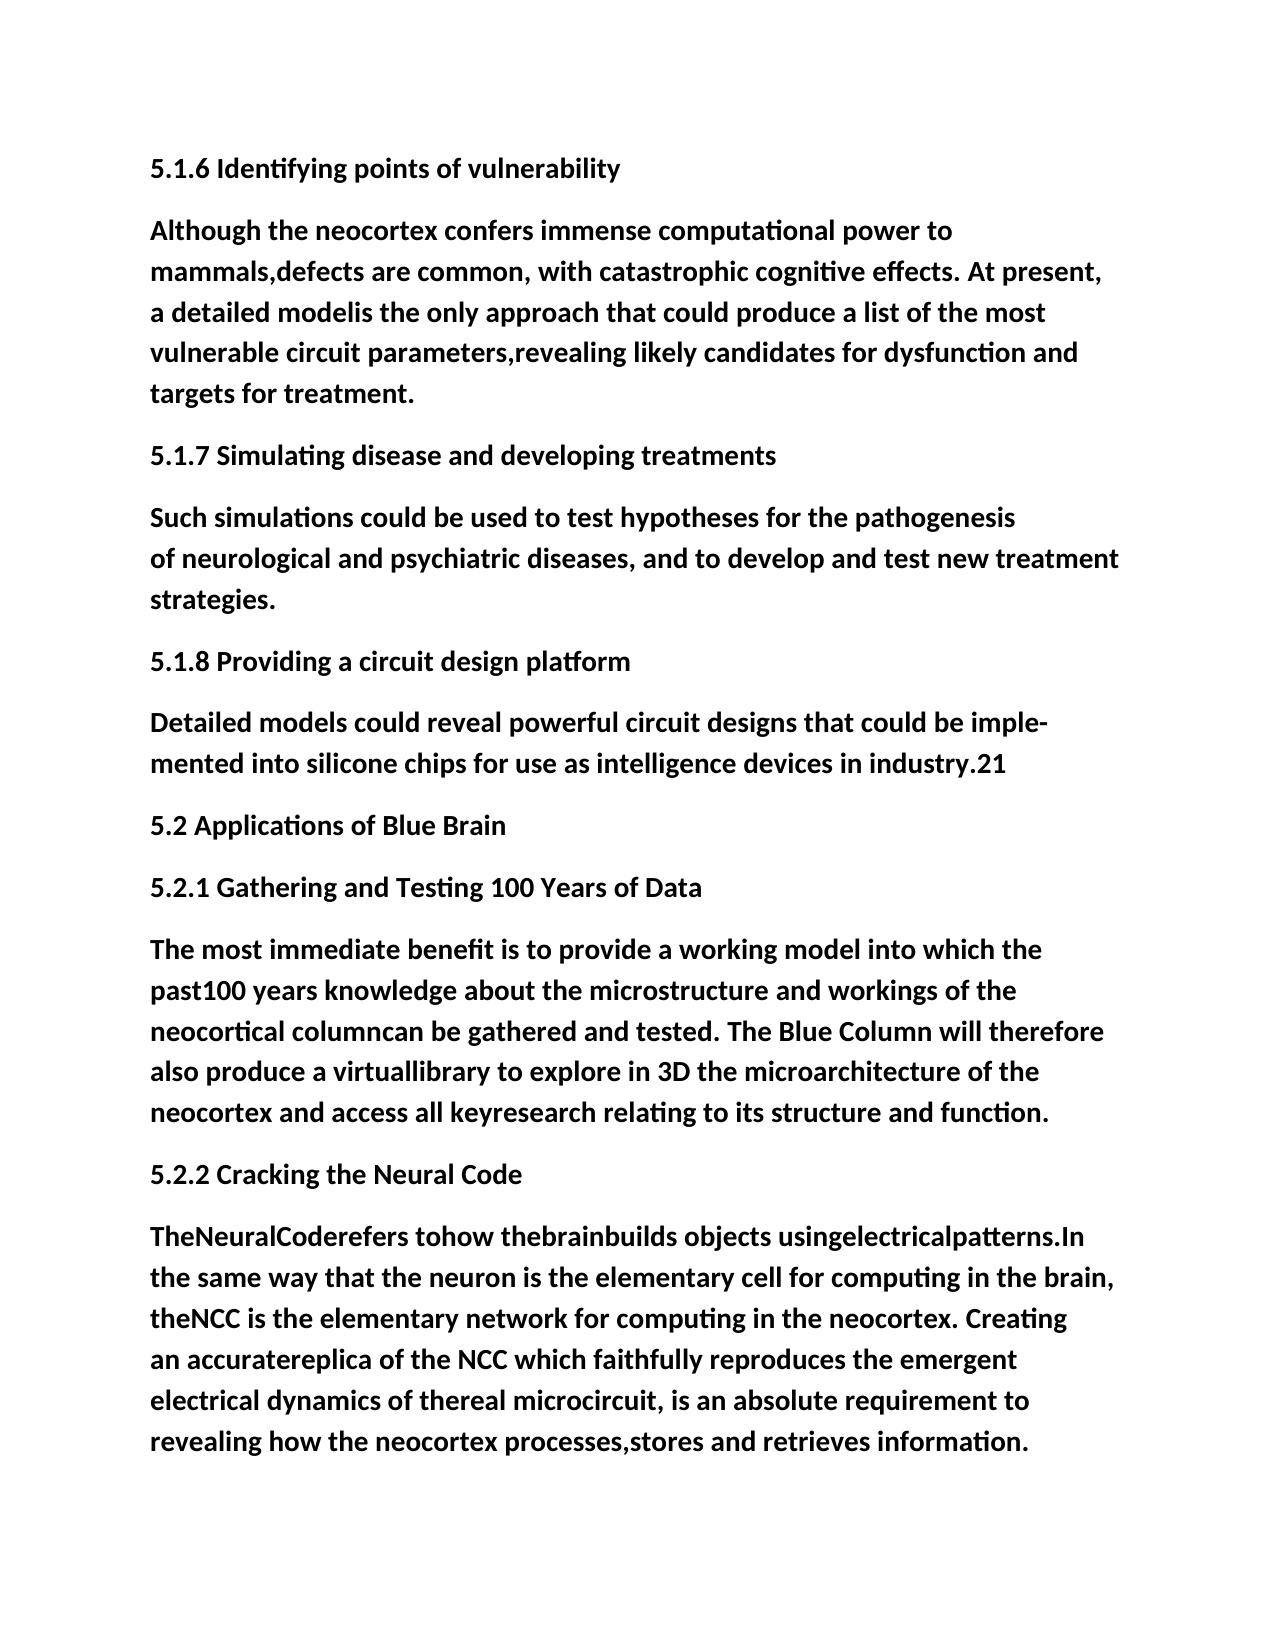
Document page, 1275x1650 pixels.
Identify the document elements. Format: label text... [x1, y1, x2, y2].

text Detailed models could reveal powerful circuit designs that could be imple-mented into silicone chips for use as intelligence devices in industry.21 [150, 704, 1125, 781]
text The most immediate beneﬁt is to provide a working model into which the past100 years knowledge about the microstructure and workings of the neocortical columncan be gathered and tested. The Blue Column will therefore also produce a virtuallibrary to explore in 3D the microarchitecture of the neocortex and access all keyresearch relating to its structure and function. [150, 931, 1125, 1130]
text 5.2.2 Cracking the Neural Code [150, 1156, 1125, 1192]
text 5.1.8 Providing a circuit design platform [150, 643, 1125, 678]
text Such simulations could be used to test hypotheses for the pathogenesis of neurological and psychiatric diseases, and to develop and test new treatment strategies. [150, 499, 1125, 617]
text Although the neocortex confers immense computational power to mammals,defects are common, with catastrophic cognitive effects. At present, a detailed modelis the only approach that could produce a list of the most vulnerable circuit parameters,revealing likely candidates for dysfunction and targets for treatment. [150, 212, 1125, 411]
text 5.2.1 Gathering and Testing 100 Years of Data [150, 869, 1125, 904]
text 5.1.6 Identifying points of vulnerability [150, 150, 1125, 186]
text TheNeuralCoderefers tohow thebrainbuilds objects usingelectricalpatterns.In the same way that the neuron is the elementary cell for computing in the brain, theNCC is the elementary network for computing in the neocortex. Creating an accuratereplica of the NCC which faithfully reproduces the emergent electrical dynamics of thereal microcircuit, is an absolute requirement to revealing how the neocortex processes,stores and retrieves information. [150, 1218, 1125, 1458]
text 5.2 Applications of Blue Brain [150, 807, 1125, 843]
text 5.1.7 Simulating disease and developing treatments [150, 437, 1125, 473]
